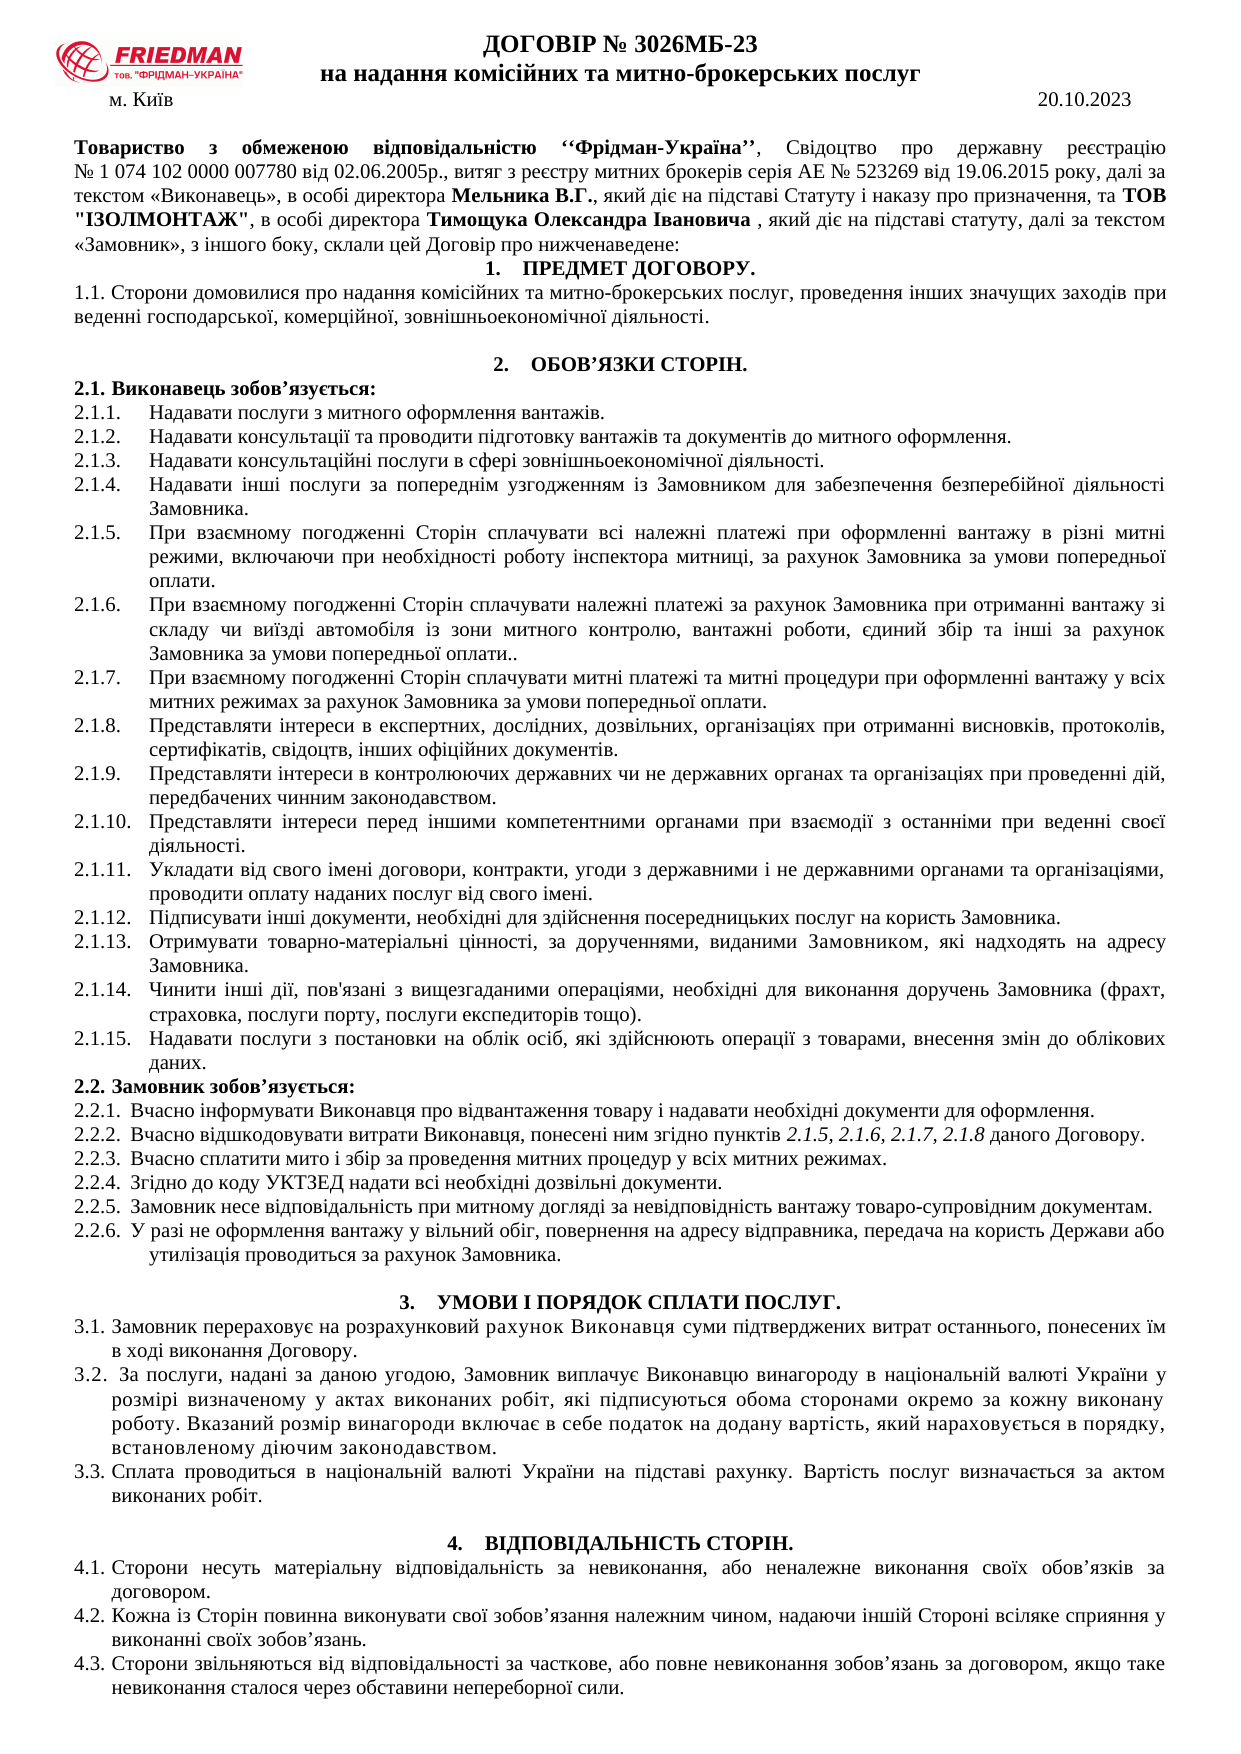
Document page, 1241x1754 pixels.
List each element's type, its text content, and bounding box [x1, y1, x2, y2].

list Сплата проводиться в національній валюті України на підставі рахунку. Вартість послуг визначається за актом виконаних робіт. [74, 1459, 1167, 1507]
list ОБОВ’ЯЗКИ СТОРІН. [74, 352, 1167, 376]
list УМОВИ І ПОРЯДОК СПЛАТИ ПОСЛУГ. [74, 1290, 1167, 1314]
list Чинити інші дії, пов'язані з вищезгаданими операціями, необхідні для виконання доручень Замовника (фрахт, страховка, послуги порту, послуги експедиторів тощо). [74, 977, 1167, 1026]
list Вчасно відшкодовувати витрати Виконавця, понесені ним згідно пунктів 2.1.5, 2.1.6, 2.1.7, 2.1.8 даного Договору. [74, 1122, 1167, 1146]
list Виконавець зобов’язується: [74, 376, 1167, 400]
list Надавати консультації та проводити підготовку вантажів та документів до митного оформлення. [74, 424, 1167, 448]
list Надавати послуги з постановки на облік осiб, якi здiйснюють операцiї з товарами, внесення змін до облікових даних. [74, 1026, 1167, 1074]
list Надавати інші послуги за попереднім узгодженням із Замовником для забезпечення безперебійної діяльності Замовника. [74, 472, 1167, 520]
list Вчасно сплатити мито і збір за проведення митних процедур у всіх митних режимах. [74, 1146, 1167, 1170]
list Надавати консультаційні послуги в сфері зовнішньоекономічної діяльності. [74, 448, 1167, 472]
list При взаємному погодженні Сторін сплачувати належні платежі за рахунок Замовника при отриманні вантажу зі складу чи виїзді автомобіля із зони митного контролю, вантажні роботи, єдиний збір та інші за рахунок Замовника за умови попередньої оплати.. [74, 592, 1167, 664]
list Представляти інтереси перед іншими компетентними органами при взаємодії з останніми при веденні своєї діяльності. [74, 809, 1167, 857]
text 1.1. Сторони домовилися про надання комісійних та митно-брокерських послуг, проведення інших значущих заходів при веденні господарської, комерційної, зовнішньоекономічної діяльності. [74, 279, 1167, 328]
list У разі не оформлення вантажу у вільний обіг, повернення на адресу відправника, передача на користь Держави або утилізація проводиться за рахунок Замовника. [74, 1218, 1167, 1266]
list При взаємному погодженні Сторін сплачувати всі належні платежі при оформленні вантажу в різні митні режими, включаючи при необхідності роботу інспектора митниці, за рахунок Замовника за умови попередньої оплати. [74, 520, 1167, 592]
list Вчасно інформувати Виконавця про відвантаження товару і надавати необхідні документи для оформлення. [74, 1098, 1167, 1122]
list Сторони звільняються від відповідальності за часткове, або повне невиконання зобов’язань за договором, якщо таке невиконання сталося через обставини непереборної сили. [74, 1651, 1167, 1699]
text Товариство з обмеженою відповідальністю ‘‘Фрідман-Україна’’, Свідоцтво про державну реєстрацію № 1 074 102 0000 007780 від 02.06.2005р., витяг з реєстру митних брокерів серія АЕ № 523269 від 19.06.2015 року, далі за текстом «Виконавець», в особі директора Мельника В.Г., який діє на підставі Статуту і наказу про призначення, та ТОВ "ІЗОЛМОНТАЖ", в особі директора Тимощука Олександра Івановича , який діє на підставі статуту, далі за текстом «Замовник», з іншого боку, склали цей Договір про нижченаведене: [74, 135, 1167, 256]
picture [55, 39, 243, 87]
list Надавати послуги з митного оформлення вантажів. [74, 400, 1167, 424]
list Укладати від свого імені договори, контракти, угоди з державними і не державними органами та організаціями, проводити оплату наданих послуг від свого імені. [74, 857, 1167, 905]
text м. Київ 20.10.2023 [74, 87, 1167, 111]
list За послуги, надані за даною угодою, Замовник виплачує Виконавцю винагороду в національній валюті України у розмірі визначеному у актах виконаних робіт, які підписуються обома сторонами окремо за кожну виконану роботу. Вказаний розмір винагороди включає в себе податок на додану вартість, який нараховується в порядку, встановленому діючим законодавством. [74, 1362, 1167, 1459]
list Згідно до коду УКТЗЕД надати всі необхідні дозвільні документи. [74, 1170, 1167, 1194]
text ДОГОВІР № 3026МБ-23 [74, 29, 1167, 58]
list Замовник несе відповідальність при митному догляді за невідповідність вантажу товаро-супровідним документам. [74, 1194, 1167, 1218]
list ВІДПОВІДАЛЬНІСТЬ СТОРІН. [74, 1531, 1167, 1555]
list Сторони несуть матеріальну відповідальність за невиконання, або неналежне виконання своїх обов’язків за договором. [74, 1555, 1167, 1603]
list Замовник перераховує на розрахунковий рахунок Виконавця суми підтверджених витрат останнього, понесених їм в ході виконання Договору. [74, 1314, 1167, 1362]
list Отримувати товарно-матеріальні цінності, за дорученнями, виданими Замовником, які надходять на адресу Замовника. [74, 929, 1167, 977]
list Представляти інтереси в контролюючих державних чи не державних органах та організаціях при проведенні дій, передбачених чинним законодавством. [74, 761, 1167, 809]
list При взаємному погодженні Сторін сплачувати митні платежі та митні процедури при оформленні вантажу у всіх митних режимах за рахунок Замовника за умови попередньої оплати. [74, 664, 1167, 713]
list Кожна із Сторін повинна виконувати свої зобов’язання належним чином, надаючи іншій Стороні всіляке сприяння у виконанні своїх зобов’язань. [74, 1603, 1167, 1651]
list Замовник зобов’язується: [74, 1074, 1167, 1098]
list ПРЕДМЕТ ДОГОВОРУ. [74, 256, 1167, 279]
text на надання комісійних та митно-брокерських послуг [243, 58, 1167, 87]
list Підписувати інші документи, необхідні для здійснення посередницьких послуг на користь Замовника. [74, 905, 1167, 929]
list Представляти інтереси в експертних, дослідних, дозвільних, організаціях при отриманні висновків, протоколів, сертифікатів, свідоцтв, інших офіційних документів. [74, 713, 1167, 761]
